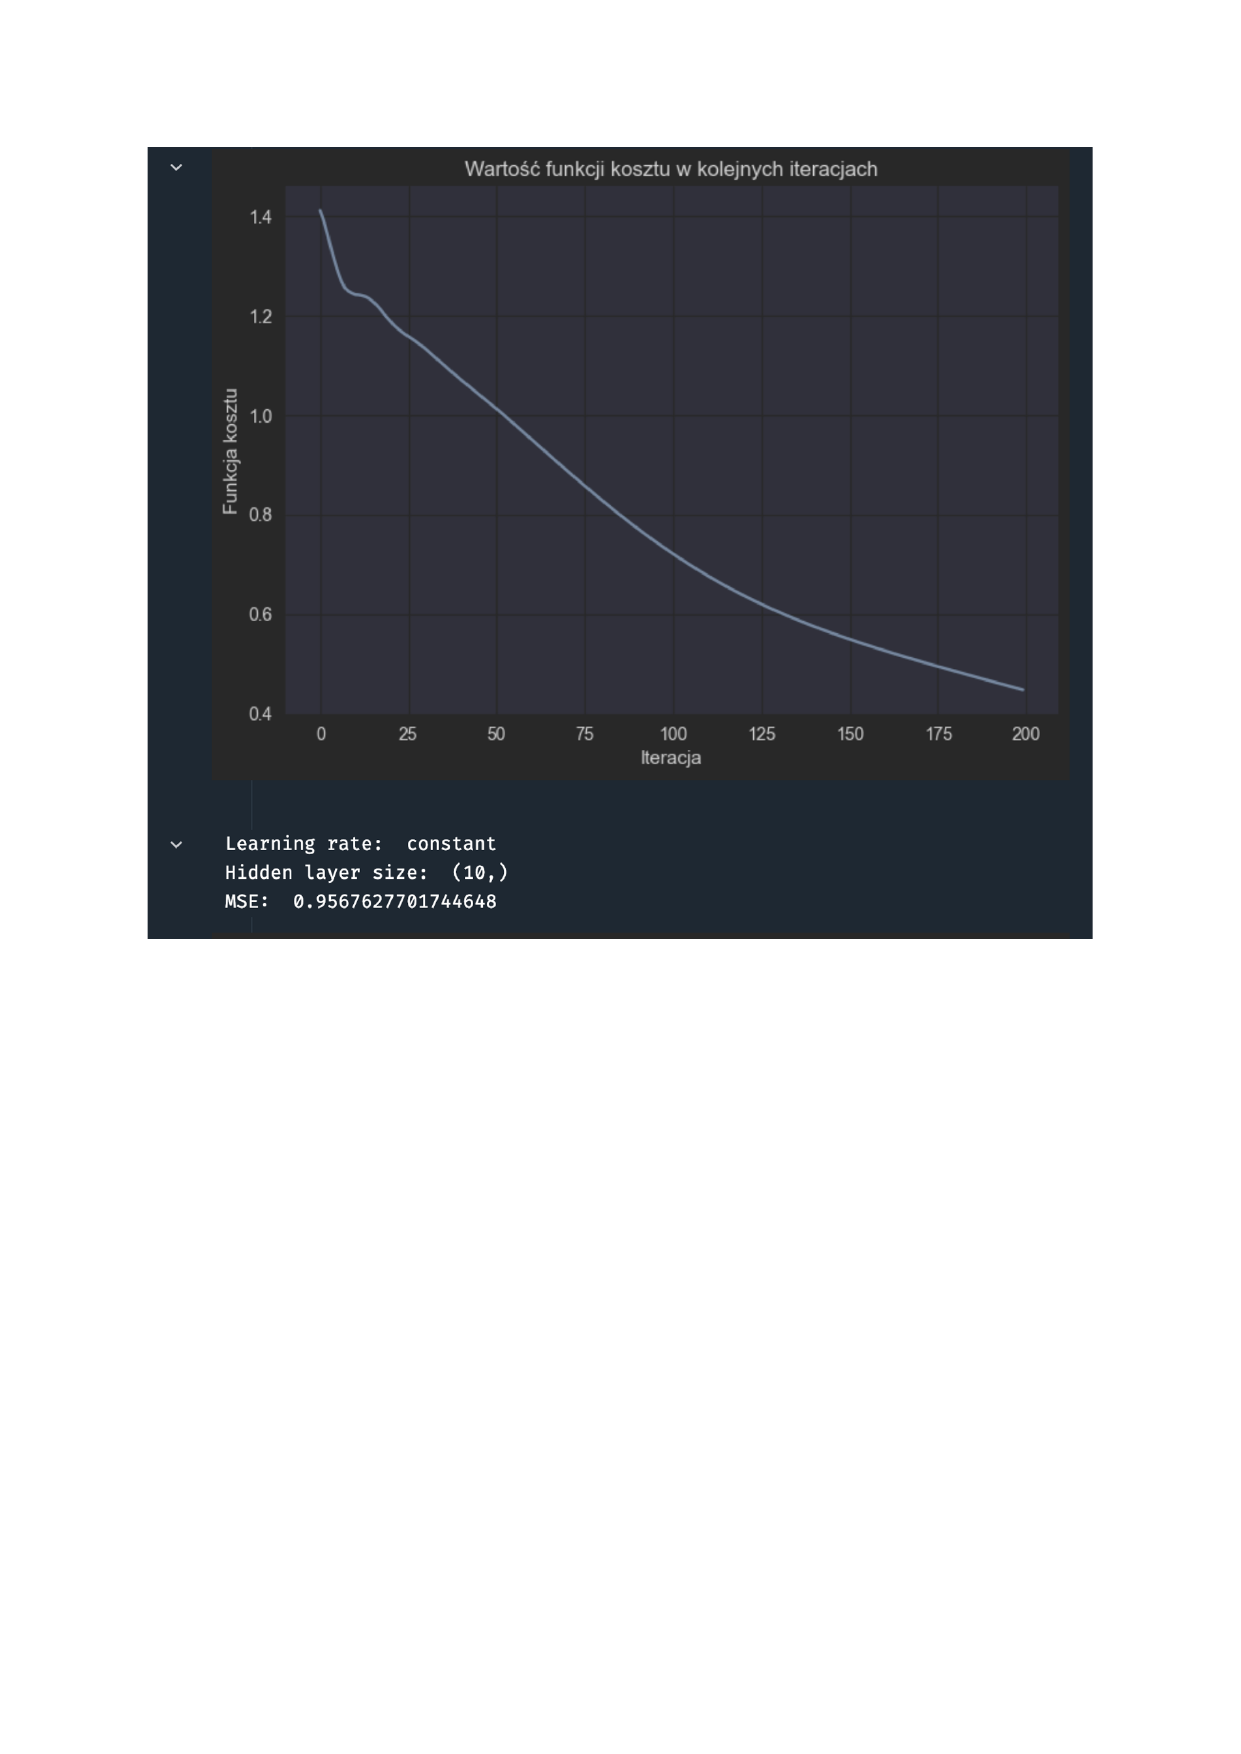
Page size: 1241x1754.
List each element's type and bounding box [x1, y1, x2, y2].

picture [147, 147, 1093, 939]
